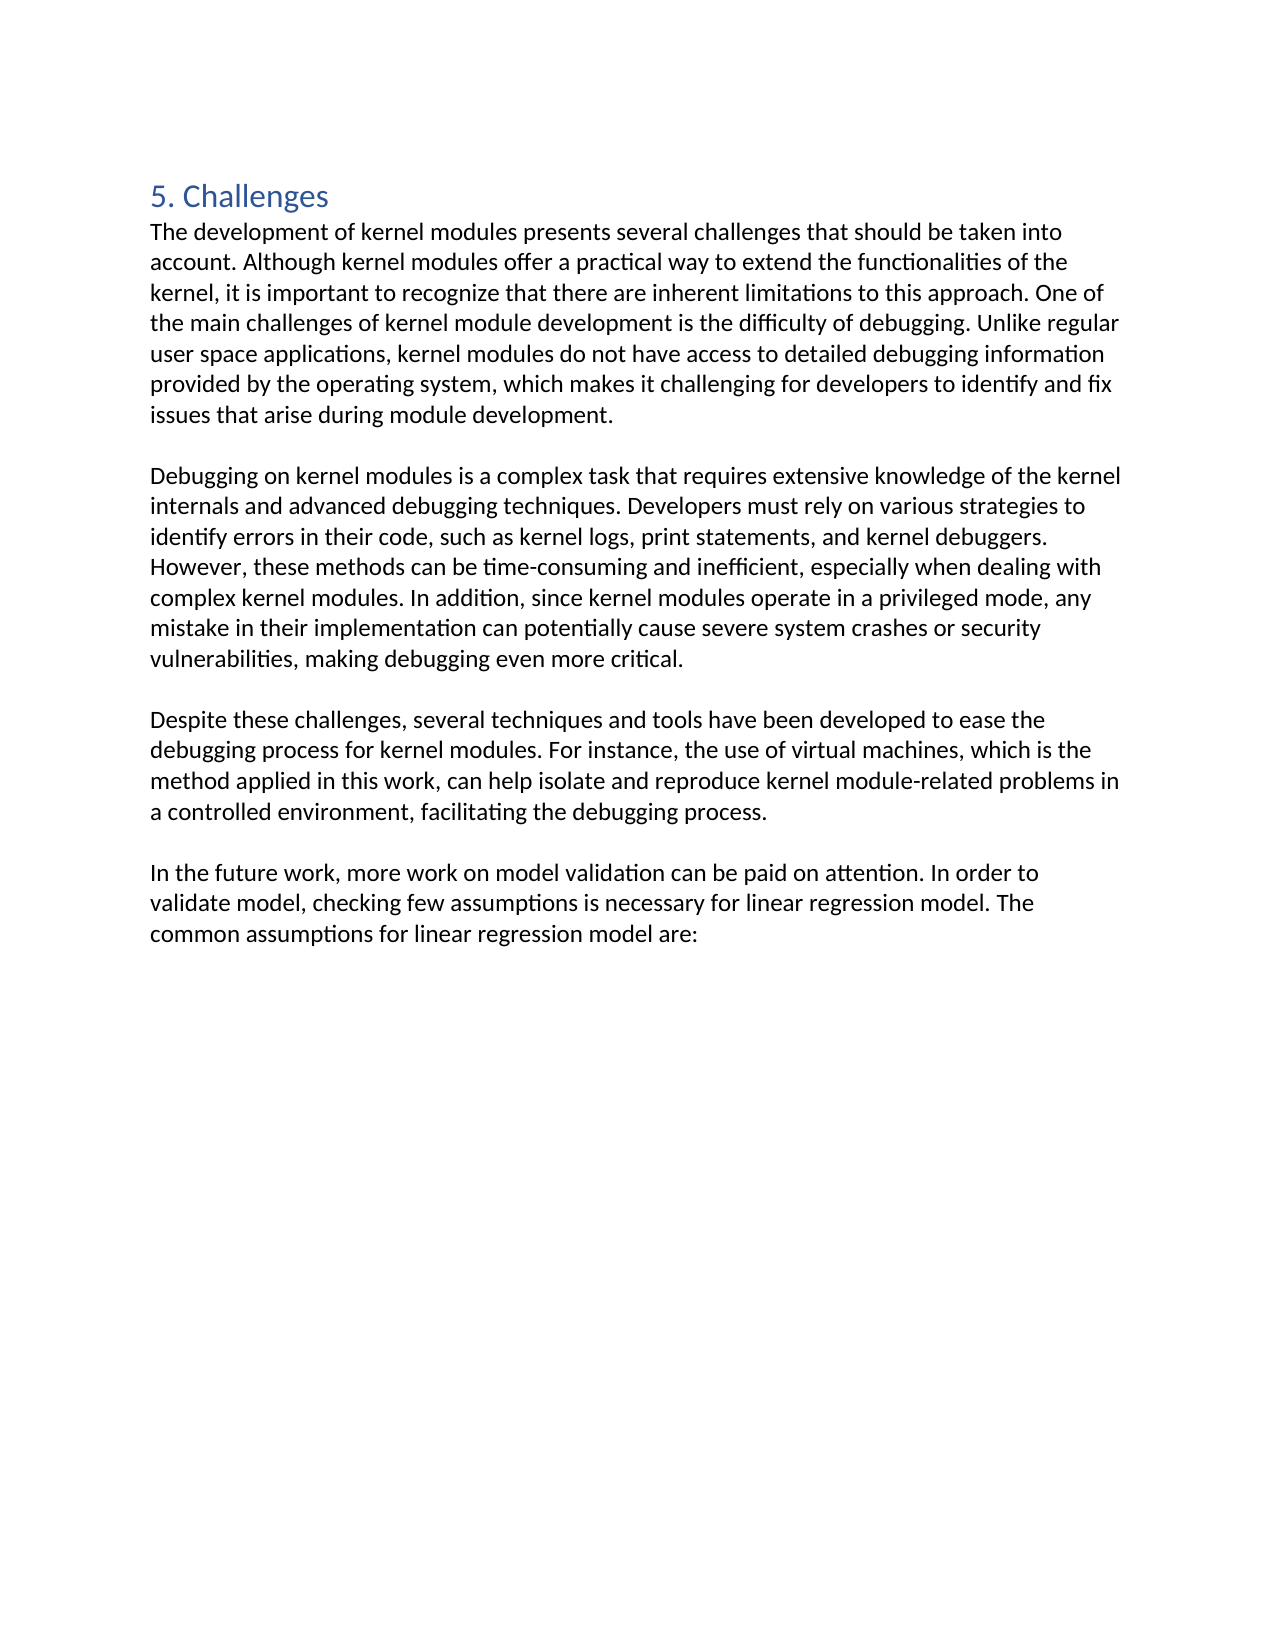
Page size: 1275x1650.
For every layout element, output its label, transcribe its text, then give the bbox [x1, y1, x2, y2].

text Despite these challenges, several techniques and tools have been developed to ease the debugging process for kernel modules. For instance, the use of virtual machines, which is the method applied in this work, can help isolate and reproduce kernel module-related problems in a controlled environment, facilitating the debugging process. [150, 704, 1125, 826]
subtitle 5. Challenges [150, 175, 1125, 216]
text The development of kernel modules presents several challenges that should be taken into account. Although kernel modules offer a practical way to extend the functionalities of the kernel, it is important to recognize that there are inherent limitations to this approach. One of the main challenges of kernel module development is the difficulty of debugging. Unlike regular user space applications, kernel modules do not have access to detailed debugging information provided by the operating system, which makes it challenging for developers to identify and fix issues that arise during module development. [150, 216, 1125, 429]
text Debugging on kernel modules is a complex task that requires extensive knowledge of the kernel internals and advanced debugging techniques. Developers must rely on various strategies to identify errors in their code, such as kernel logs, print statements, and kernel debuggers. However, these methods can be time-consuming and inefficient, especially when dealing with complex kernel modules. In addition, since kernel modules operate in a privileged mode, any mistake in their implementation can potentially cause severe system crashes or security vulnerabilities, making debugging even more critical. [150, 460, 1125, 673]
text In the future work, more work on model validation can be paid on attention. In order to validate model, checking few assumptions is necessary for linear regression model. The common assumptions for linear regression model are: [150, 857, 1125, 948]
